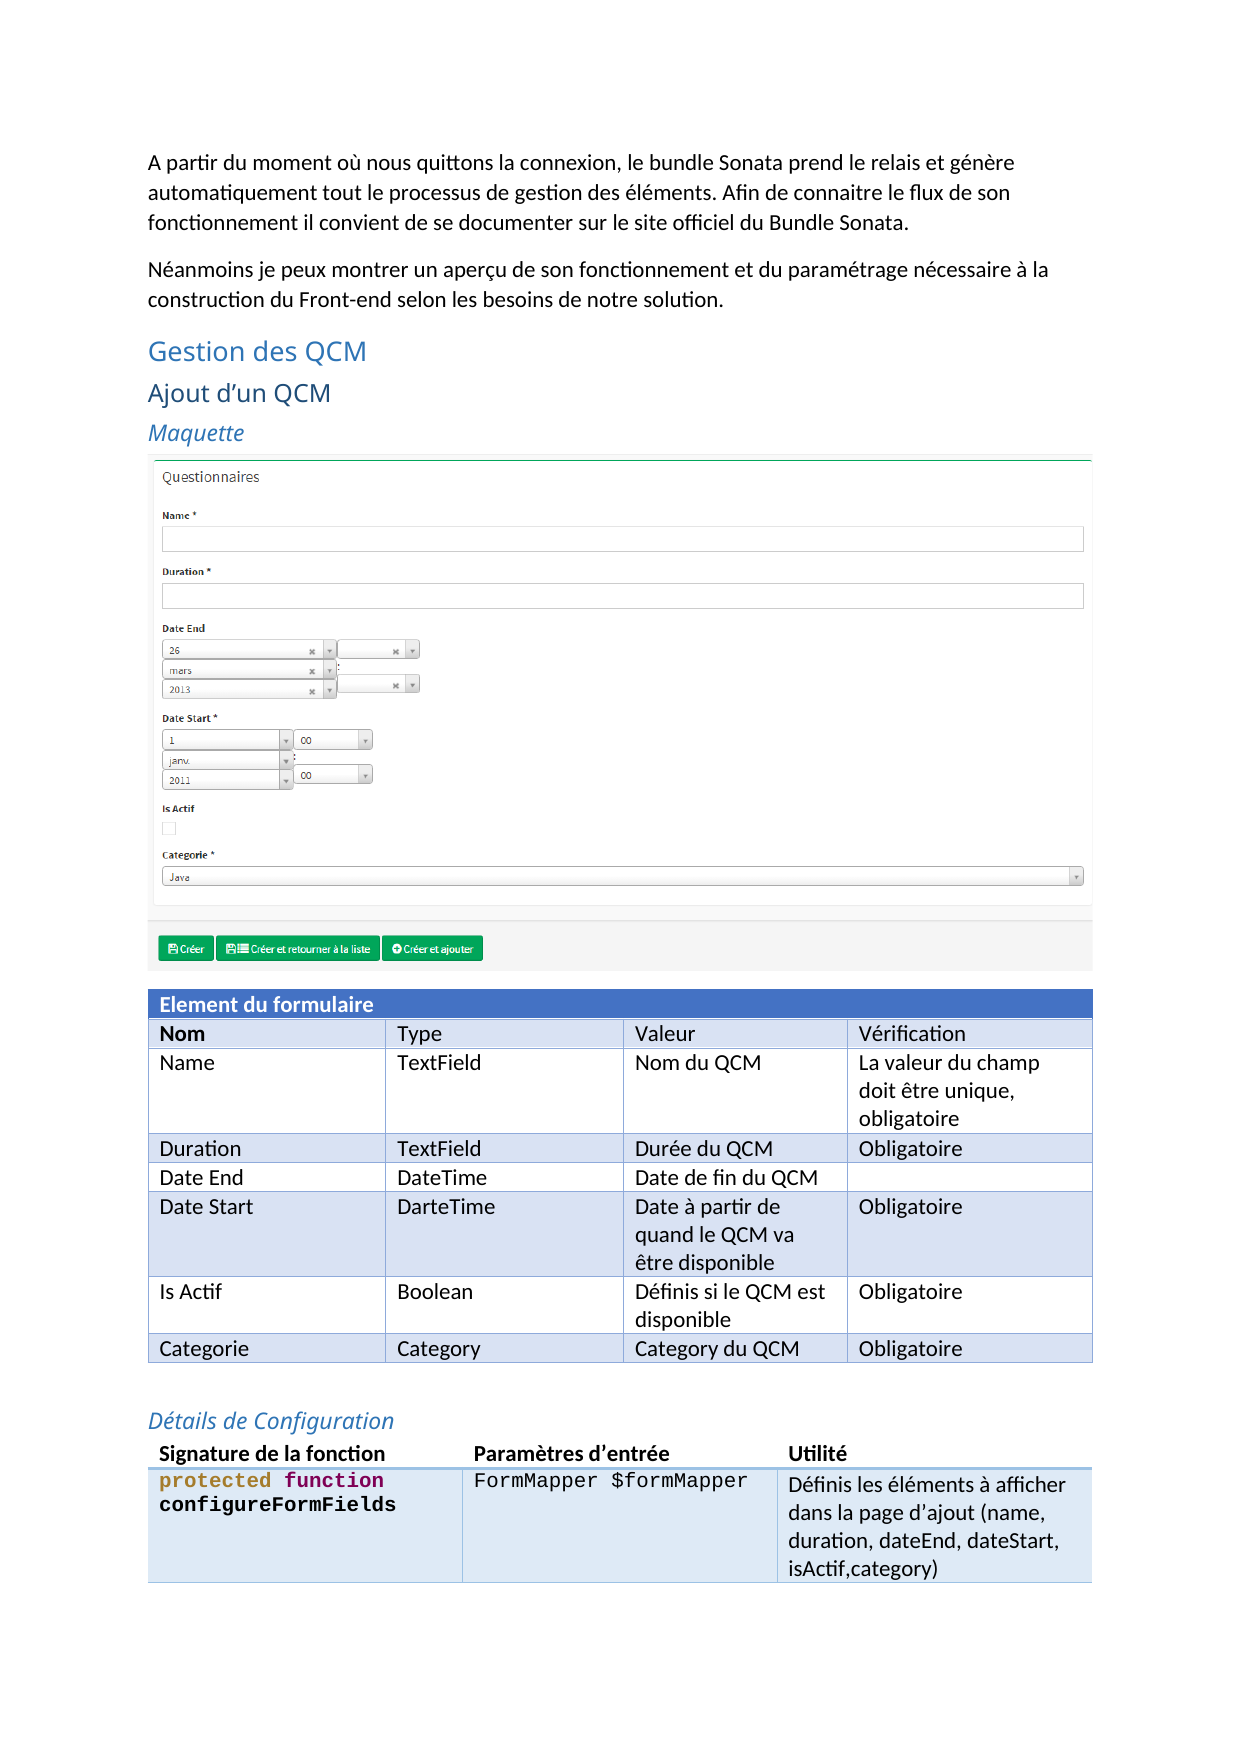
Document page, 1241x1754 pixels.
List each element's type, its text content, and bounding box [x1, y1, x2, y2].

table_cell Date de fin du QCM [624, 1163, 847, 1191]
subtitle Gestion des QCM [148, 332, 1093, 369]
table_cell Is Actif [149, 1277, 385, 1333]
table_cell Type [386, 1020, 623, 1047]
table_cell Category du QCM [624, 1334, 847, 1362]
text Néanmoins je peux montrer un aperçu de son fonctionnement et du paramétrage nécessaire à la construction du Front-end selon les besoins de notre solution. [148, 255, 1093, 313]
table_cell Duration [149, 1134, 385, 1162]
table_cell Vérification [848, 1020, 1092, 1047]
table_cell Boolean [386, 1277, 623, 1333]
table_cell Nom [149, 1020, 385, 1047]
table_cell FormMapper $formMapper [463, 1470, 777, 1582]
subtitle Détails de Configuration [148, 1405, 1093, 1436]
table_cell Name [149, 1049, 385, 1133]
table_cell Categorie [149, 1334, 385, 1362]
table_cell Date End [149, 1163, 385, 1191]
subtitle Maquette [148, 417, 1093, 448]
table_cell Obligatoire [848, 1192, 1092, 1276]
table_header Paramètres d’entrée [462, 1439, 777, 1467]
table_cell Définis les éléments à afficher dans la page d’ajout (name, duration, dateEnd, dateStart, isActif,category) [778, 1470, 1092, 1582]
table_cell Category [386, 1334, 623, 1362]
table_cell [848, 1163, 1092, 1191]
table_cell La valeur du champ doit être unique, obligatoire [848, 1049, 1092, 1133]
table_cell Obligatoire [848, 1277, 1092, 1333]
table_cell Date à partir de quand le QCM va être disponible [624, 1192, 847, 1276]
table_cell Obligatoire [848, 1134, 1092, 1162]
text A partir du moment où nous quittons la connexion, le bundle Sonata prend le relais et génère automatiquement tout le processus de gestion des éléments. Afin de connaitre le flux de son fonctionnement il convient de se documenter sur le site officiel du Bundle Sonata. [148, 148, 1093, 236]
table_header Utilité [777, 1439, 1092, 1467]
table_cell TextField [386, 1049, 623, 1133]
subtitle Ajout d’un QCM [148, 376, 1093, 410]
table_cell Durée du QCM [624, 1134, 847, 1162]
table_header Element du formulaire [149, 990, 1092, 1018]
table_cell DarteTime [386, 1192, 623, 1276]
table_cell DateTime [386, 1163, 623, 1191]
table_header Signature de la fonction [148, 1439, 462, 1467]
table_cell protected function configureFormFields [148, 1470, 462, 1582]
table_cell TextField [386, 1134, 623, 1162]
table_cell Obligatoire [848, 1334, 1092, 1362]
table_cell Nom du QCM [624, 1049, 847, 1133]
table_cell Valeur [624, 1020, 847, 1047]
table_cell Date Start [149, 1192, 385, 1276]
picture [147, 450, 1093, 971]
table_cell Définis si le QCM est disponible [624, 1277, 847, 1333]
